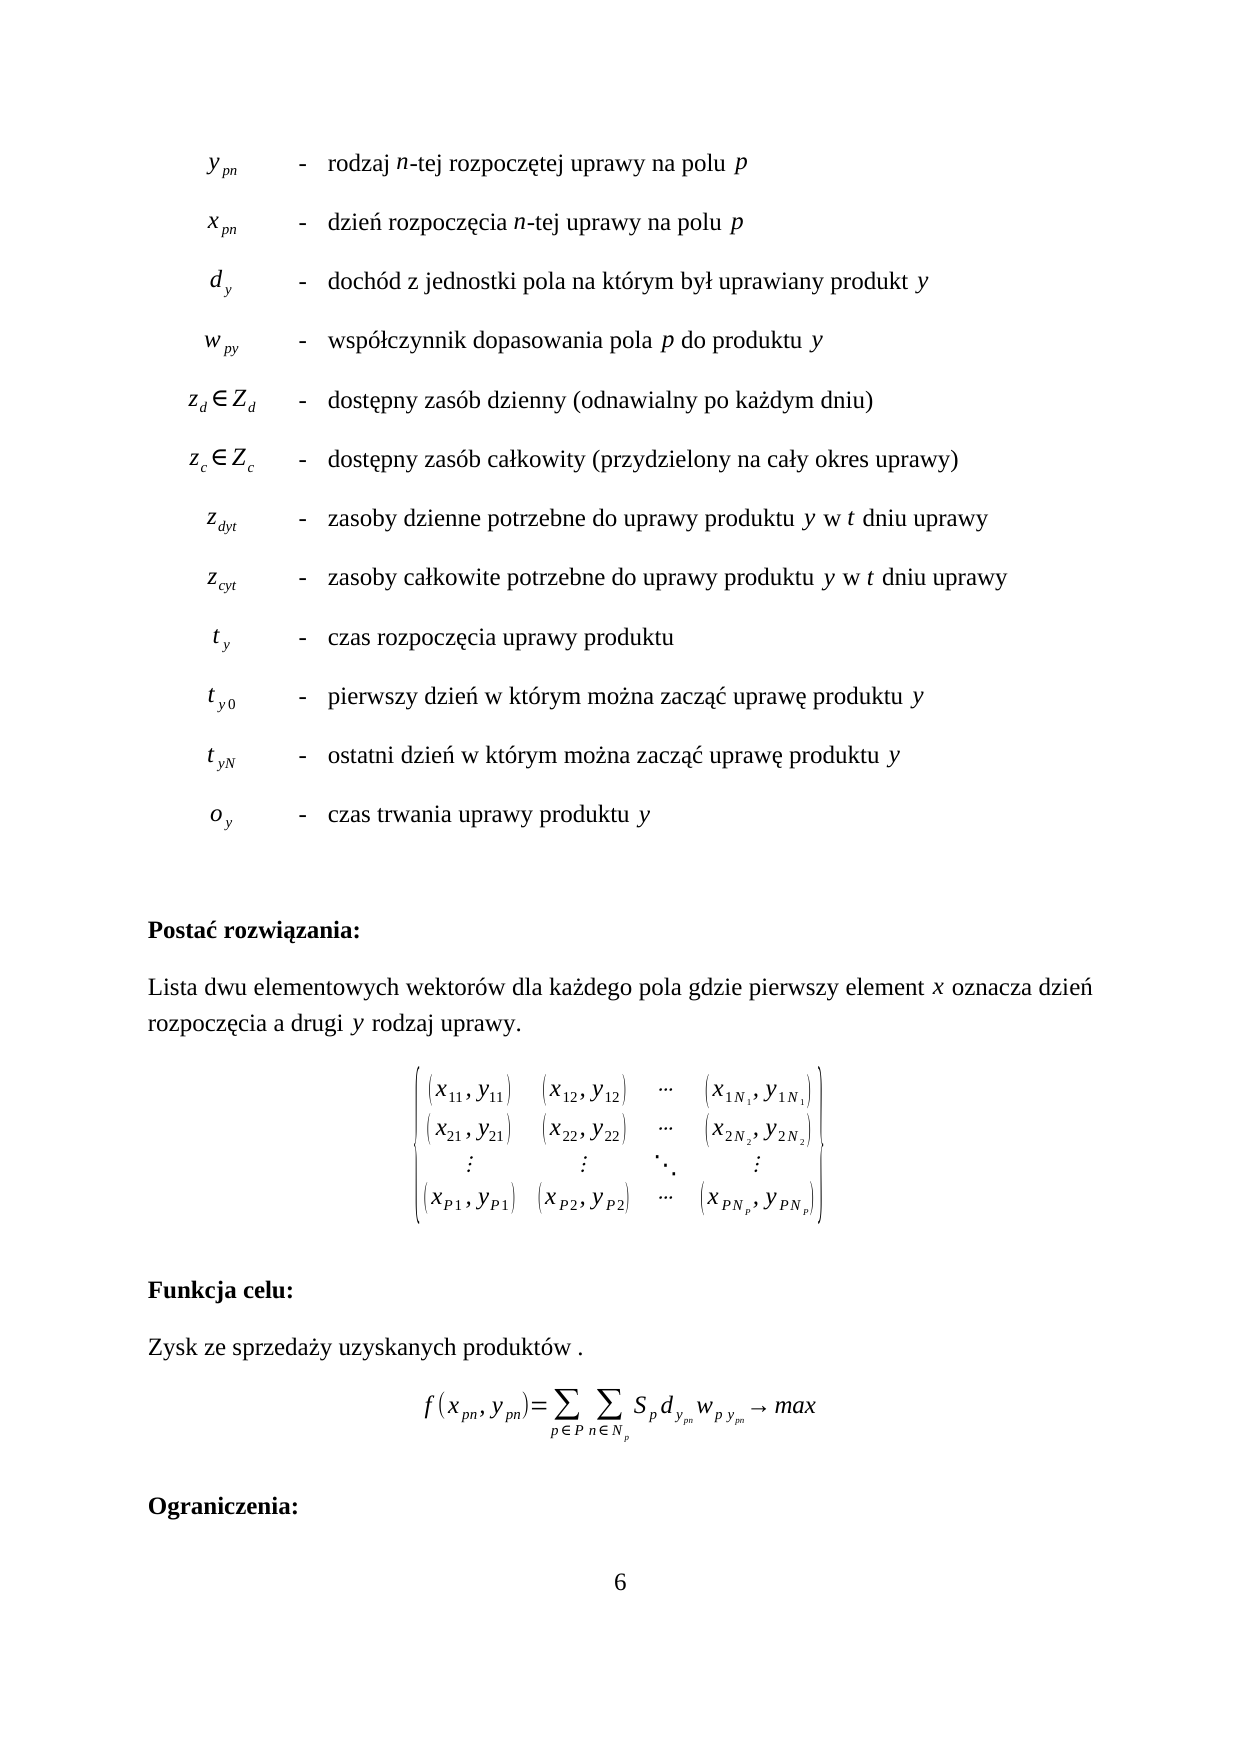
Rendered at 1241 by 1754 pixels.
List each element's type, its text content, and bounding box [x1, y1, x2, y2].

table_cell zasoby całkowite potrzebne do uprawy produktu w dniu uprawy [325, 563, 1092, 622]
table_cell dostępny zasób całkowity (przydzielony na cały okres uprawy) [325, 444, 1092, 503]
table_cell pierwszy dzień w którym można zacząć uprawę produktu [325, 681, 1092, 740]
table_cell - [295, 800, 325, 859]
table_cell [148, 266, 295, 325]
table_cell [148, 385, 295, 444]
table_cell - [295, 325, 325, 385]
table_cell - [295, 622, 325, 681]
table_cell - [295, 740, 325, 799]
table_cell [148, 681, 295, 740]
text Lista dwu elementowych wektorów dla każdego pola gdzie pierwszy element oznacza dzień rozpoczęcia a drugi rodzaj uprawy. [148, 972, 1093, 1037]
table_cell czas trwania uprawy produktu [325, 800, 1092, 859]
text Postać rozwiązania: [148, 916, 1093, 944]
table_cell - [295, 148, 325, 207]
table_cell [148, 148, 295, 207]
table_cell - [295, 563, 325, 622]
table_cell ostatni dzień w którym można zacząć uprawę produktu [325, 740, 1092, 799]
table_cell rodzaj -tej rozpoczętej uprawy na polu [325, 148, 1092, 207]
table_cell [148, 207, 295, 266]
table_cell - [295, 207, 325, 266]
table_cell dostępny zasób dzienny (odnawialny po każdym dniu) [325, 385, 1092, 444]
text Funkcja celu: [148, 1275, 1093, 1304]
table_cell - [295, 266, 325, 325]
table_cell - [295, 385, 325, 444]
table_cell - [295, 681, 325, 740]
text Zysk ze sprzedaży uzyskanych produktów . [148, 1332, 1093, 1361]
table_cell czas rozpoczęcia uprawy produktu [325, 622, 1092, 681]
table_cell [148, 503, 295, 562]
table_cell [148, 740, 295, 799]
text Ograniczenia: [148, 1491, 1093, 1520]
table_cell [148, 622, 295, 681]
table_cell [148, 563, 295, 622]
table_cell - [295, 503, 325, 562]
table_cell współczynnik dopasowania pola do produktu [325, 325, 1092, 385]
table_cell [148, 444, 295, 503]
table_cell [148, 800, 295, 859]
table_cell dochód z jednostki pola na którym był uprawiany produkt [325, 266, 1092, 325]
table_cell [148, 325, 295, 385]
table_cell dzień rozpoczęcia -tej uprawy na polu [325, 207, 1092, 266]
table_cell zasoby dzienne potrzebne do uprawy produktu w dniu uprawy [325, 503, 1092, 562]
table_cell - [295, 444, 325, 503]
